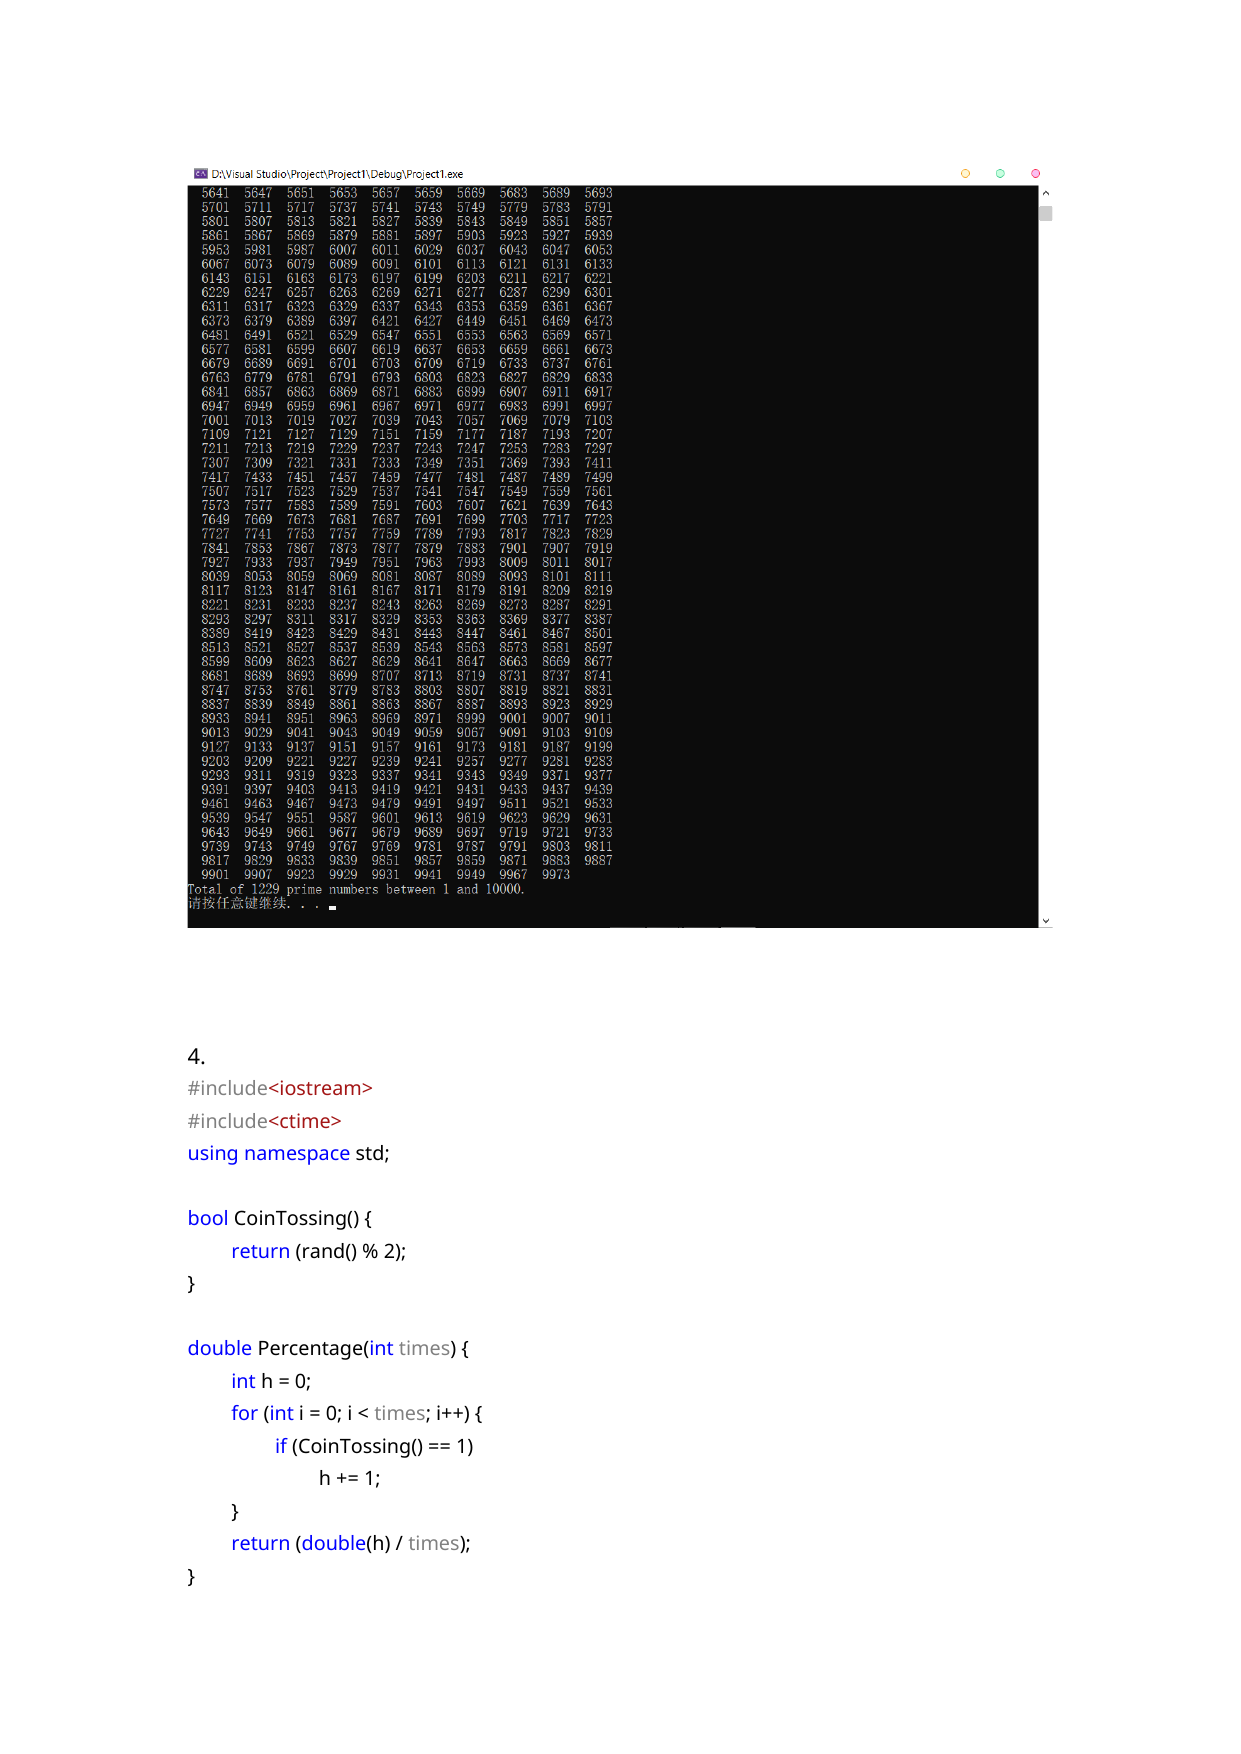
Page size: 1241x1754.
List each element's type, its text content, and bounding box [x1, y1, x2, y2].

text 4. [187, 1039, 1053, 1072]
text } [187, 1559, 1053, 1592]
text bool CoinTossing() { [187, 1202, 1053, 1234]
text return (double(h) / times); [187, 1527, 1053, 1559]
text } [187, 1494, 1053, 1527]
text h += 1; [187, 1462, 1053, 1494]
text if (CoinTossing() == 1) [187, 1429, 1053, 1462]
text return (rand() % 2); [187, 1234, 1053, 1267]
picture [187, 162, 1053, 928]
text #include<iostream> [187, 1072, 1053, 1104]
text #include<ctime> [187, 1104, 1053, 1137]
text } [187, 1267, 1053, 1299]
text int h = 0; [187, 1364, 1053, 1397]
text using namespace std; [187, 1137, 1053, 1169]
text double Percentage(int times) { [187, 1332, 1053, 1364]
text for (int i = 0; i < times; i++) { [187, 1397, 1053, 1429]
